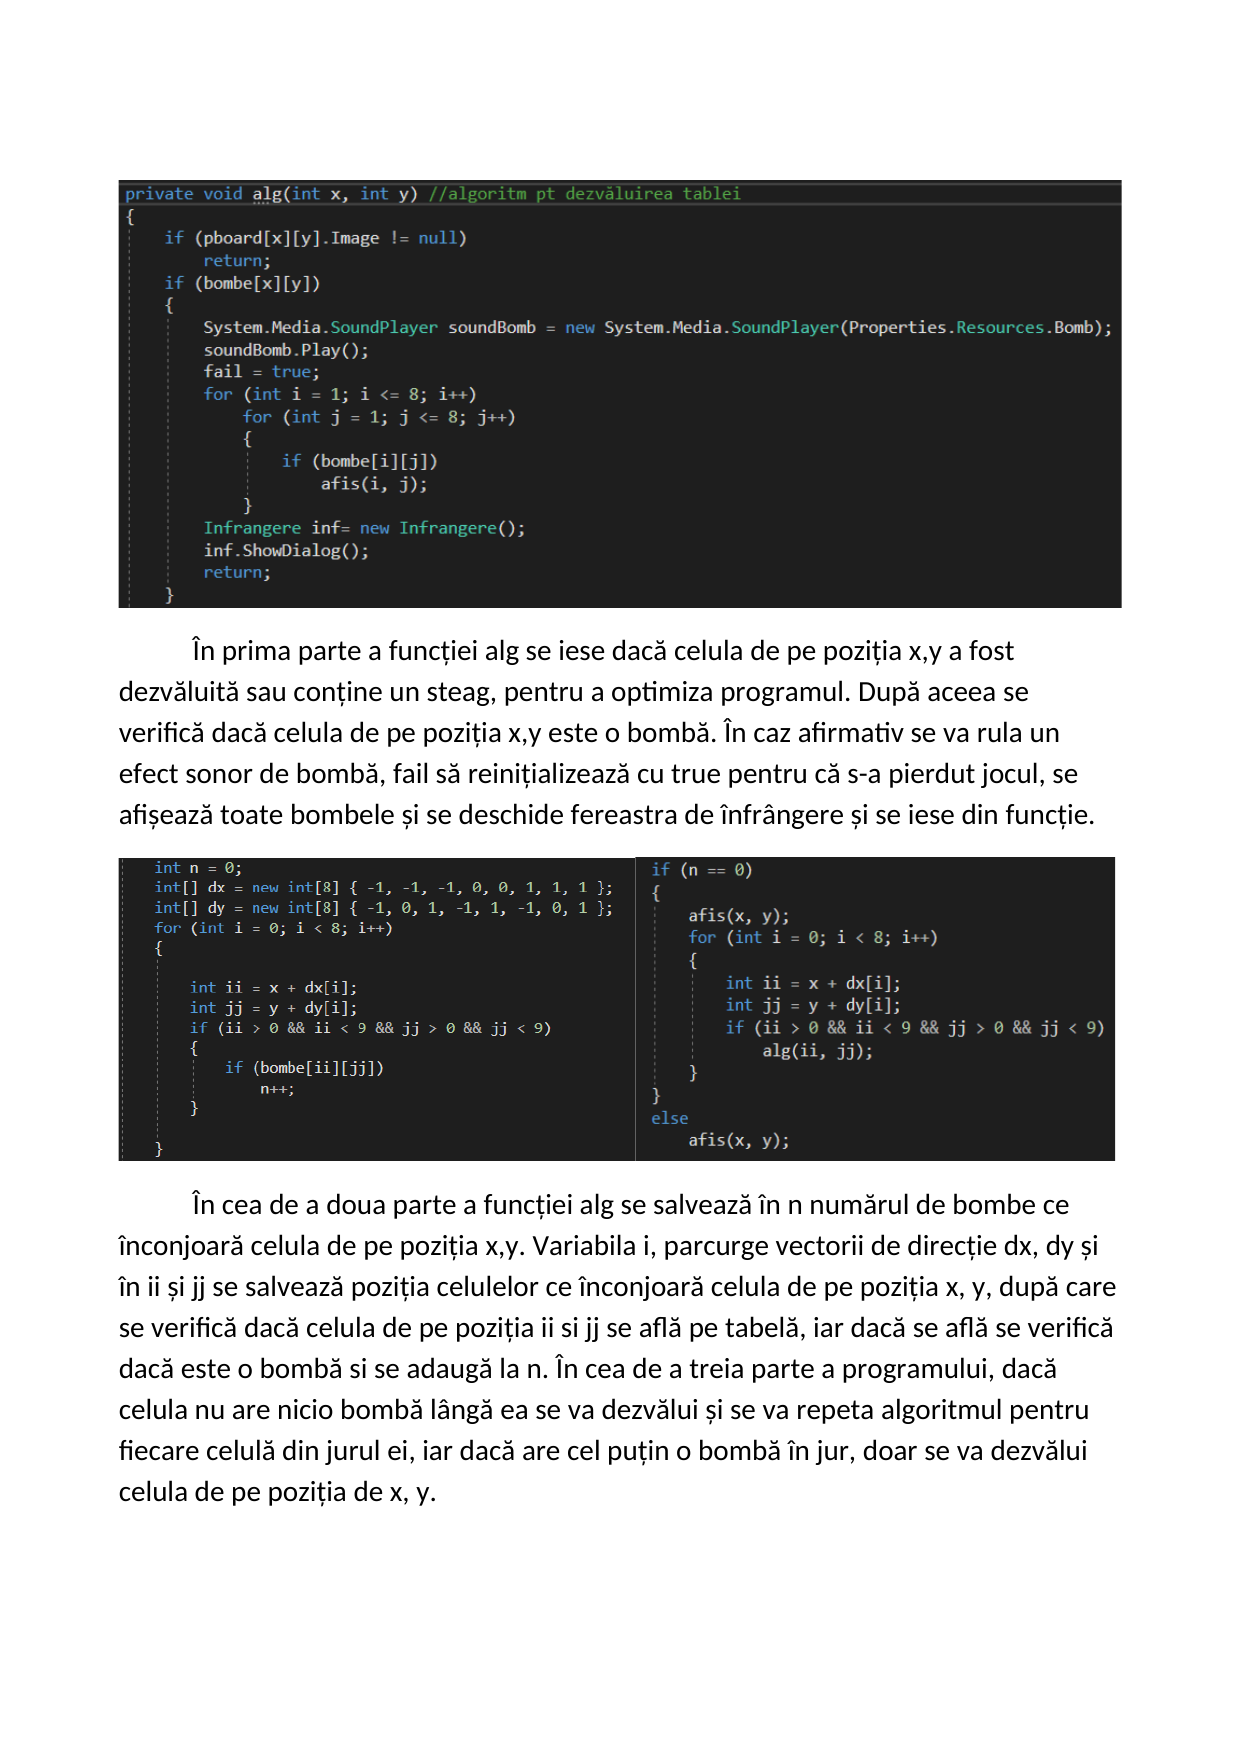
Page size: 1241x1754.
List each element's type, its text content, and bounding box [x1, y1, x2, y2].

picture [118, 180, 1122, 608]
text În prima parte a funcției alg se iese dacă celula de pe poziția x,y a fost dezvăluită sau conține un steag, pentru a optimiza programul. După aceea se verifică dacă celula de pe poziția x,y este o bombă. În caz afirmativ se va rula un efect sonor de bombă, fail să reinițializează cu true pentru că s-a pierdut jocul, se afișează toate bombele și se deschide fereastra de înfrângere și se iese din funcție. [118, 632, 1122, 832]
picture [118, 857, 1116, 1161]
text În cea de a doua parte a funcției alg se salvează în n numărul de bombe ce înconjoară celula de pe poziția x,y. Variabila i, parcurge vectorii de direcție dx, dy și în ii și jj se salvează poziția celulelor ce înconjoară celula de pe poziția x, y, după care se verifică dacă celula de pe poziția ii si jj se află pe tabelă, iar dacă se află se verifică dacă este o bombă si se adaugă la n. În cea de a treia parte a programului, dacă celula nu are nicio bombă lângă ea se va dezvălui și se va repeta algoritmul pentru fiecare celulă din jurul ei, iar dacă are cel puțin o bombă în jur, doar se va dezvălui celula de pe poziția de x, y. [118, 1186, 1122, 1508]
